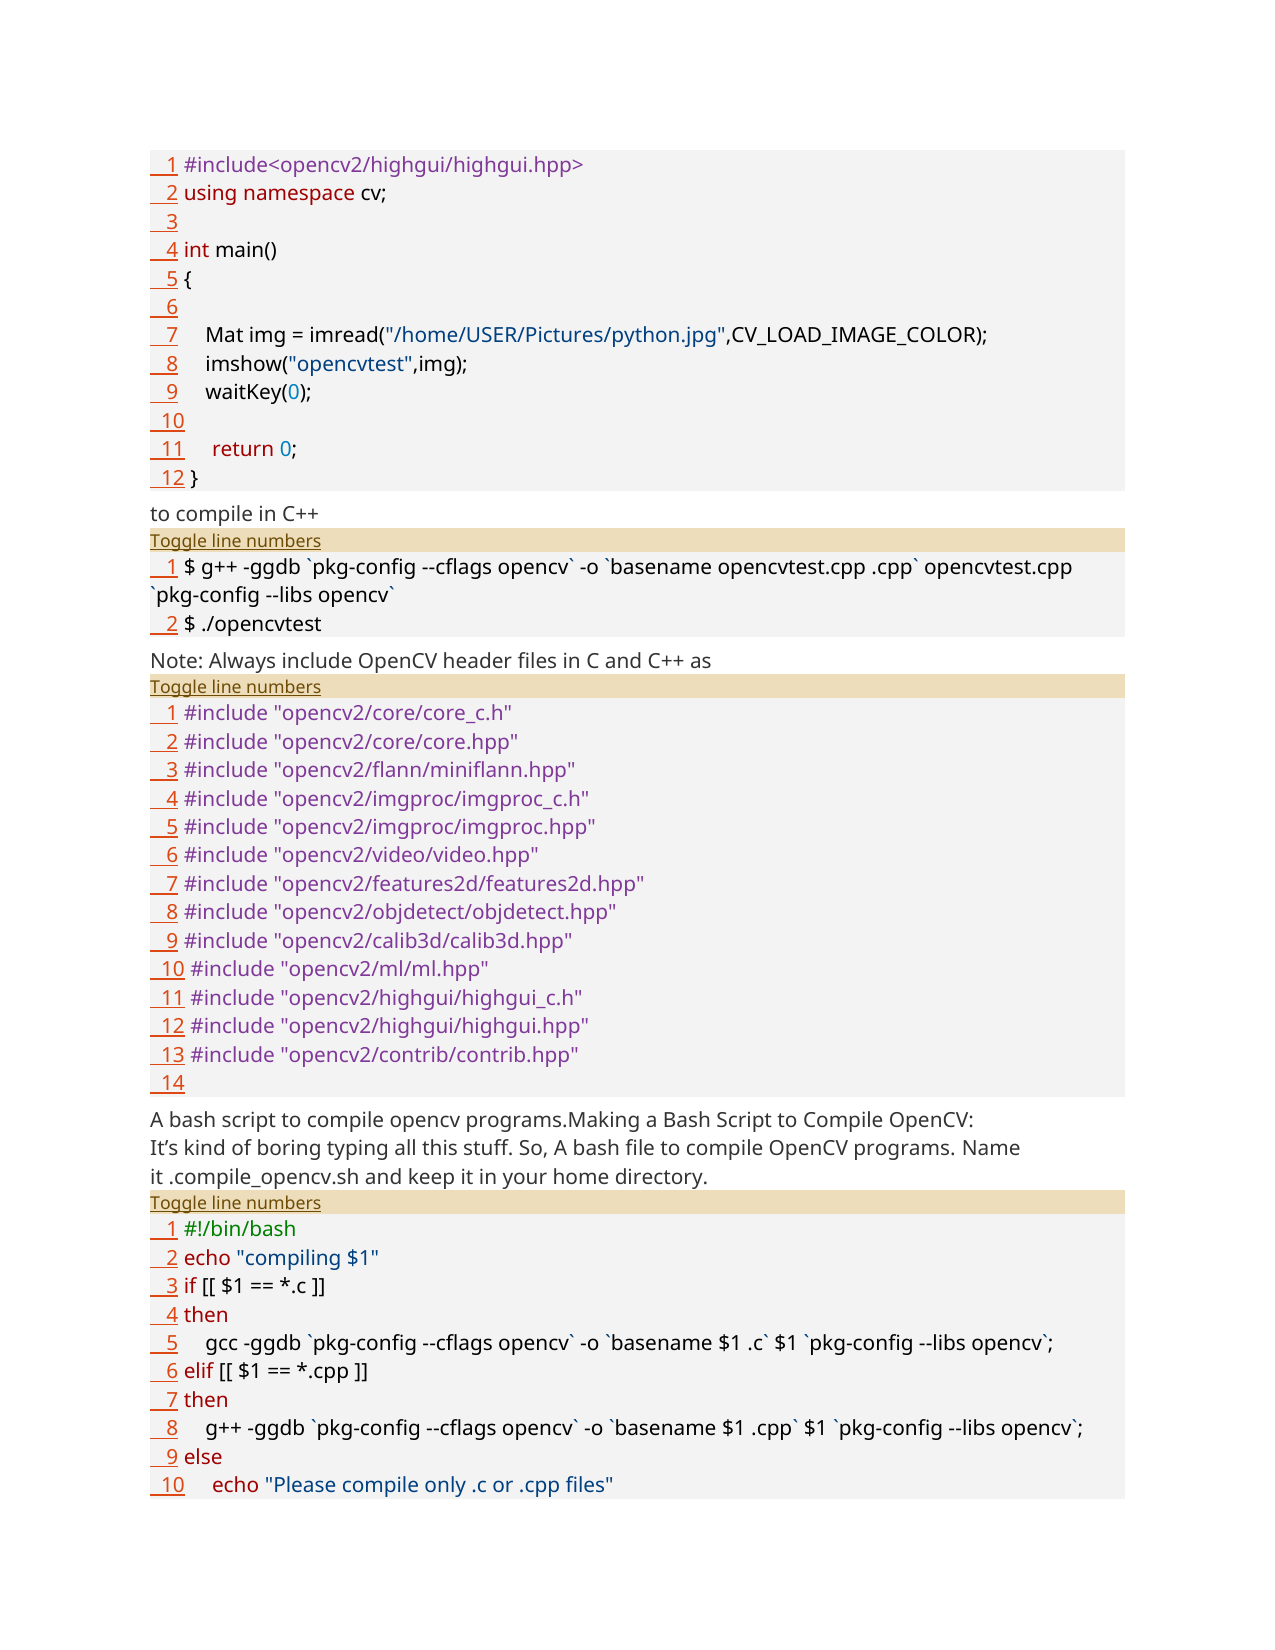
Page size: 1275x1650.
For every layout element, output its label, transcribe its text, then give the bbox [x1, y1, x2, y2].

text Toggle line numbers [150, 1190, 1125, 1214]
text Note: Always include OpenCV header files in C and C++ as [150, 646, 1125, 674]
text 10 #include "opencv2/ml/ml.hpp" [150, 954, 1125, 983]
text 5 { [150, 264, 1125, 292]
text 12 #include "opencv2/highgui/highgui.hpp" [150, 1011, 1125, 1040]
text 1 #!/bin/bash [150, 1214, 1125, 1243]
text 1 #include "opencv2/core/core_c.h" [150, 698, 1125, 727]
text 10 [150, 406, 1125, 434]
text 8 #include "opencv2/objdetect/objdetect.hpp" [150, 897, 1125, 926]
text 11 return 0; [150, 434, 1125, 463]
text 2 echo "compiling $1" [150, 1243, 1125, 1271]
text 13 #include "opencv2/contrib/contrib.hpp" [150, 1040, 1125, 1068]
text 3 if [[ $1 == *.c ]] [150, 1271, 1125, 1300]
text 4 int main() [150, 235, 1125, 264]
text 6 [150, 292, 1125, 321]
text Toggle line numbers [150, 528, 1125, 552]
text 9 else [150, 1442, 1125, 1470]
text 14 [150, 1068, 1125, 1097]
text 4 then [150, 1300, 1125, 1328]
text Toggle line numbers [150, 674, 1125, 698]
text 2 #include "opencv2/core/core.hpp" [150, 727, 1125, 755]
text 6 #include "opencv2/video/video.hpp" [150, 841, 1125, 869]
text 3 #include "opencv2/flann/miniflann.hpp" [150, 755, 1125, 784]
text 8 g++ -ggdb `pkg-config --cflags opencv` -o `basename $1 .cpp` $1 `pkg-config --libs opencv`; [150, 1413, 1125, 1442]
text 10 echo "Please compile only .c or .cpp files" [150, 1470, 1125, 1499]
text 2 $ ./opencvtest [150, 609, 1125, 637]
text 12 } [150, 463, 1125, 491]
text 1 $ g++ -ggdb `pkg-config --cflags opencv` -o `basename opencvtest.cpp .cpp` opencvtest.cpp `pkg-config --libs opencv` [150, 552, 1125, 609]
text to compile in C++ [150, 499, 1125, 528]
text 1 #include<opencv2/highgui/highgui.hpp> [150, 150, 1125, 178]
text 7 then [150, 1385, 1125, 1413]
text It’s kind of boring typing all this stuff. So, A bash file to compile OpenCV programs. Name it .compile_opencv.sh and keep it in your home directory. [150, 1133, 1125, 1190]
text A bash script to compile opencv programs.Making a Bash Script to Compile OpenCV: [150, 1105, 1125, 1133]
text 5 gcc -ggdb `pkg-config --cflags opencv` -o `basename $1 .c` $1 `pkg-config --libs opencv`; [150, 1328, 1125, 1357]
text 9 #include "opencv2/calib3d/calib3d.hpp" [150, 926, 1125, 954]
text 3 [150, 207, 1125, 235]
text 8 imshow("opencvtest",img); [150, 349, 1125, 377]
text 4 #include "opencv2/imgproc/imgproc_c.h" [150, 784, 1125, 812]
text 2 using namespace cv; [150, 178, 1125, 207]
text 5 #include "opencv2/imgproc/imgproc.hpp" [150, 812, 1125, 841]
text 7 #include "opencv2/features2d/features2d.hpp" [150, 869, 1125, 897]
text 9 waitKey(0); [150, 377, 1125, 406]
text 11 #include "opencv2/highgui/highgui_c.h" [150, 983, 1125, 1011]
text 7 Mat img = imread("/home/USER/Pictures/python.jpg",CV_LOAD_IMAGE_COLOR); [150, 321, 1125, 349]
text 6 elif [[ $1 == *.cpp ]] [150, 1357, 1125, 1385]
